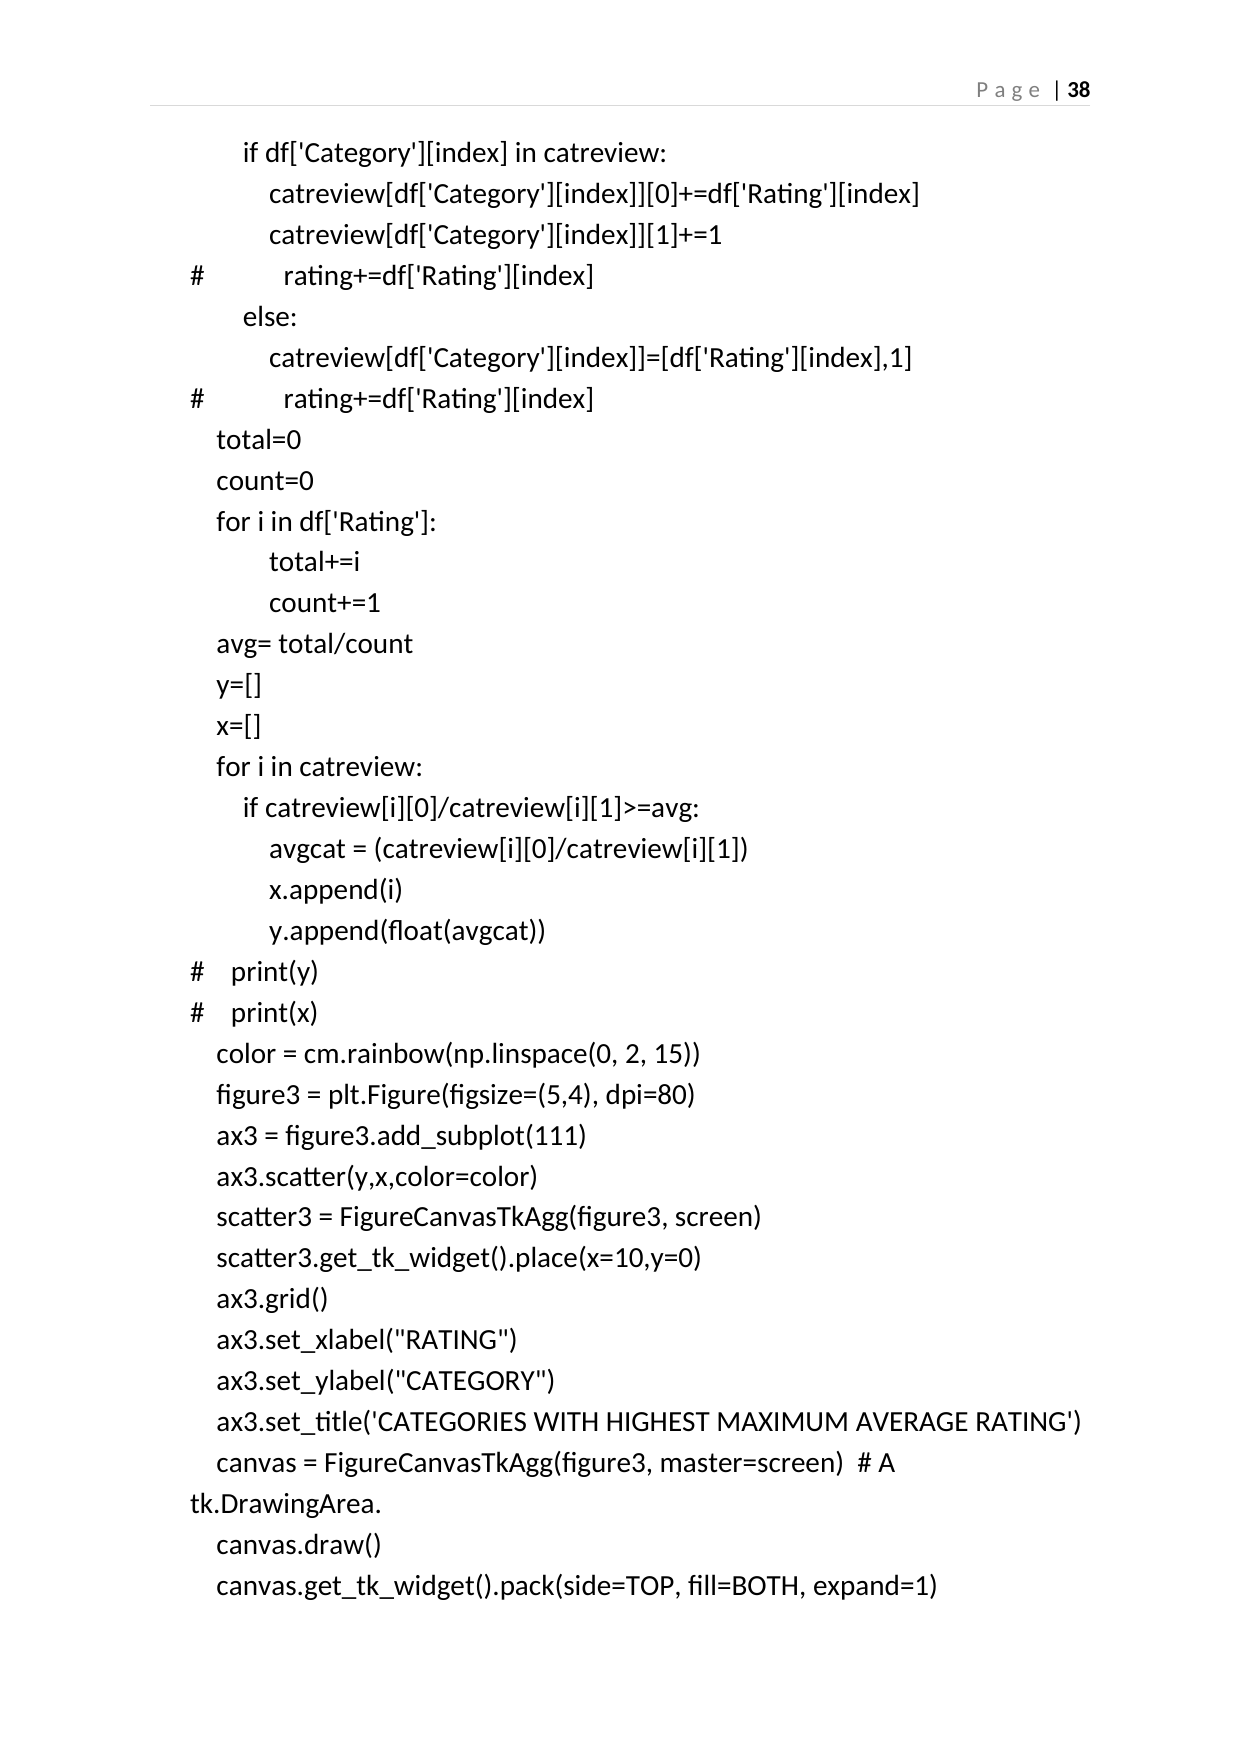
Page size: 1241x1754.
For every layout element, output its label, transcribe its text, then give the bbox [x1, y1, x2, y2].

list canvas.draw() [190, 1526, 1090, 1562]
list y=[] [190, 666, 1090, 702]
list scatter3 = FigureCanvasTkAgg(figure3, screen) [190, 1198, 1090, 1234]
list # rating+=df['Rating'][index] [190, 257, 1090, 293]
list canvas = FigureCanvasTkAgg(figure3, master=screen) # A tk.DrawingArea. [190, 1444, 1090, 1521]
list figure3 = plt.Figure(figsize=(5,4), dpi=80) [190, 1076, 1090, 1111]
list ax3.grid() [190, 1280, 1090, 1316]
list # print(x) [190, 994, 1090, 1029]
list ax3.set_title('CATEGORIES WITH HIGHEST MAXIMUM AVERAGE RATING') [190, 1403, 1090, 1439]
list avgcat = (catreview[i][0]/catreview[i][1]) [190, 830, 1090, 866]
list y.append(float(avgcat)) [190, 912, 1090, 948]
list x.append(i) [190, 871, 1090, 907]
list catreview[df['Category'][index]][0]+=df['Rating'][index] [190, 175, 1090, 211]
list canvas.get_tk_widget().pack(side=TOP, fill=BOTH, expand=1) [190, 1567, 1090, 1603]
list ax3.set_xlabel("RATING") [190, 1321, 1090, 1357]
list ax3 = figure3.add_subplot(111) [190, 1117, 1090, 1152]
list total=0 [190, 421, 1090, 456]
list ax3.scatter(y,x,color=color) [190, 1158, 1090, 1193]
list if df['Category'][index] in catreview: [190, 134, 1090, 170]
list # print(y) [190, 953, 1090, 988]
list else: [190, 298, 1090, 333]
list scatter3.get_tk_widget().place(x=10,y=0) [190, 1239, 1090, 1275]
list for i in df['Rating']: [190, 503, 1090, 538]
list count+=1 [190, 584, 1090, 620]
list ax3.set_ylabel("CATEGORY") [190, 1362, 1090, 1398]
list # rating+=df['Rating'][index] [190, 380, 1090, 415]
list if catreview[i][0]/catreview[i][1]>=avg: [190, 789, 1090, 825]
list for i in catreview: [190, 748, 1090, 784]
list catreview[df['Category'][index]]=[df['Rating'][index],1] [190, 339, 1090, 374]
list total+=i [190, 543, 1090, 579]
list catreview[df['Category'][index]][1]+=1 [190, 216, 1090, 252]
list count=0 [190, 462, 1090, 497]
list color = cm.rainbow(np.linspace(0, 2, 15)) [190, 1035, 1090, 1070]
list x=[] [190, 707, 1090, 743]
list avg= total/count [190, 625, 1090, 661]
